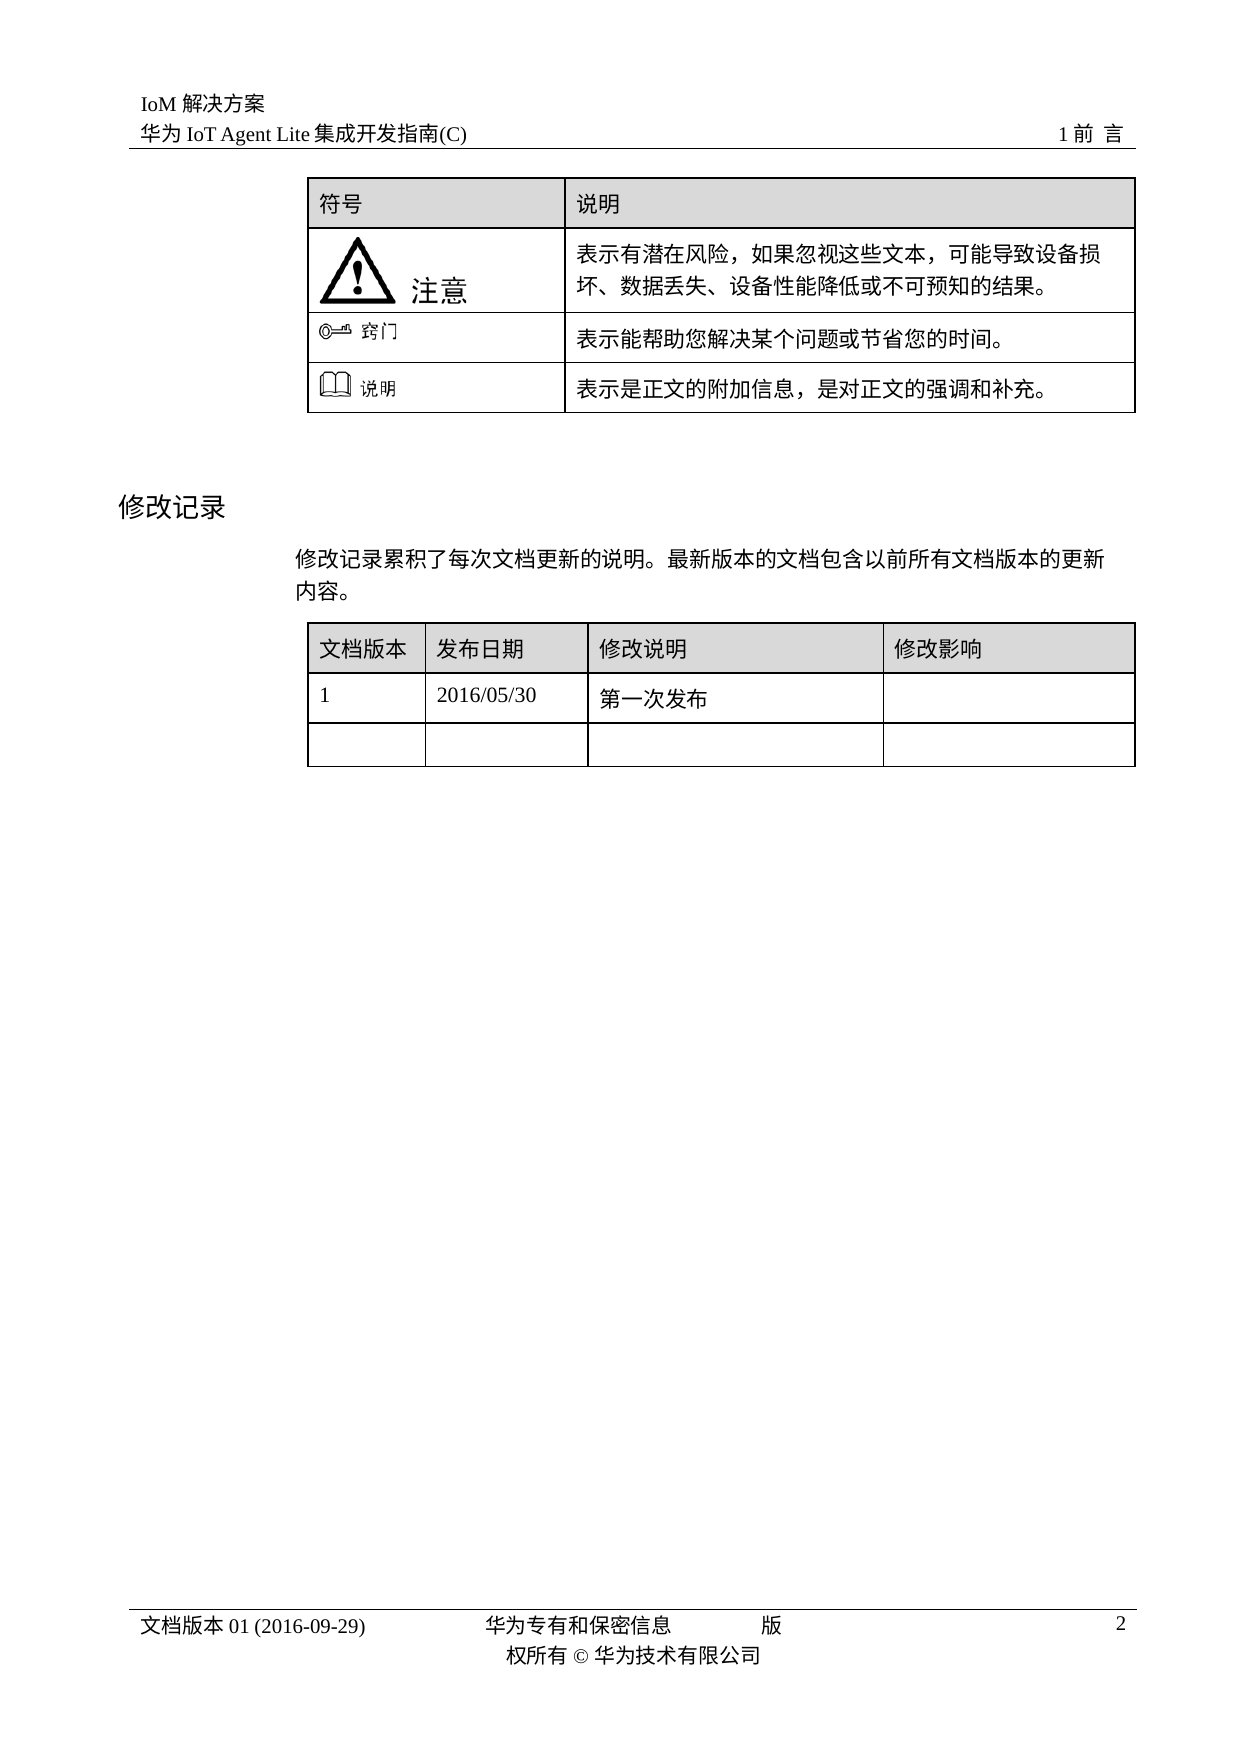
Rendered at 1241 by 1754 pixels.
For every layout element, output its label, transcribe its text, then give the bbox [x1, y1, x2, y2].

table_cell [309, 313, 564, 362]
table_header 文档版本 [309, 624, 425, 672]
table_cell [426, 724, 587, 766]
table_cell 2016/05/30 [426, 674, 587, 722]
table_cell [884, 724, 1134, 766]
table_header 说明 [566, 179, 1134, 227]
picture [319, 371, 395, 397]
table_cell 第一次发布 [589, 674, 883, 722]
table_cell 表示是正文的附加信息，是对正文的强调和补充。 [566, 363, 1134, 412]
table_cell 表示能帮助您解决某个问题或节省您的时间。 [566, 313, 1134, 362]
table_cell [309, 363, 564, 412]
table_cell [309, 229, 564, 312]
table_header 发布日期 [426, 624, 587, 672]
table_header 修改说明 [589, 624, 883, 672]
picture [319, 321, 397, 340]
table_cell [884, 674, 1134, 722]
table_cell [309, 724, 425, 766]
picture [319, 237, 467, 304]
text 修改记录 [118, 486, 1122, 526]
text 修改记录累积了每次文档更新的说明。最新版本的文档包含以前所有文档版本的更新内容。 [295, 542, 1122, 606]
table_header 修改影响 [884, 624, 1134, 672]
table_cell 表示有潜在风险，如果忽视这些文本，可能导致设备损坏、数据丢失、设备性能降低或不可预知的结果。 [566, 229, 1134, 312]
table_header 符号 [309, 179, 564, 227]
table_cell 1 [309, 674, 425, 722]
table_cell [589, 724, 883, 766]
